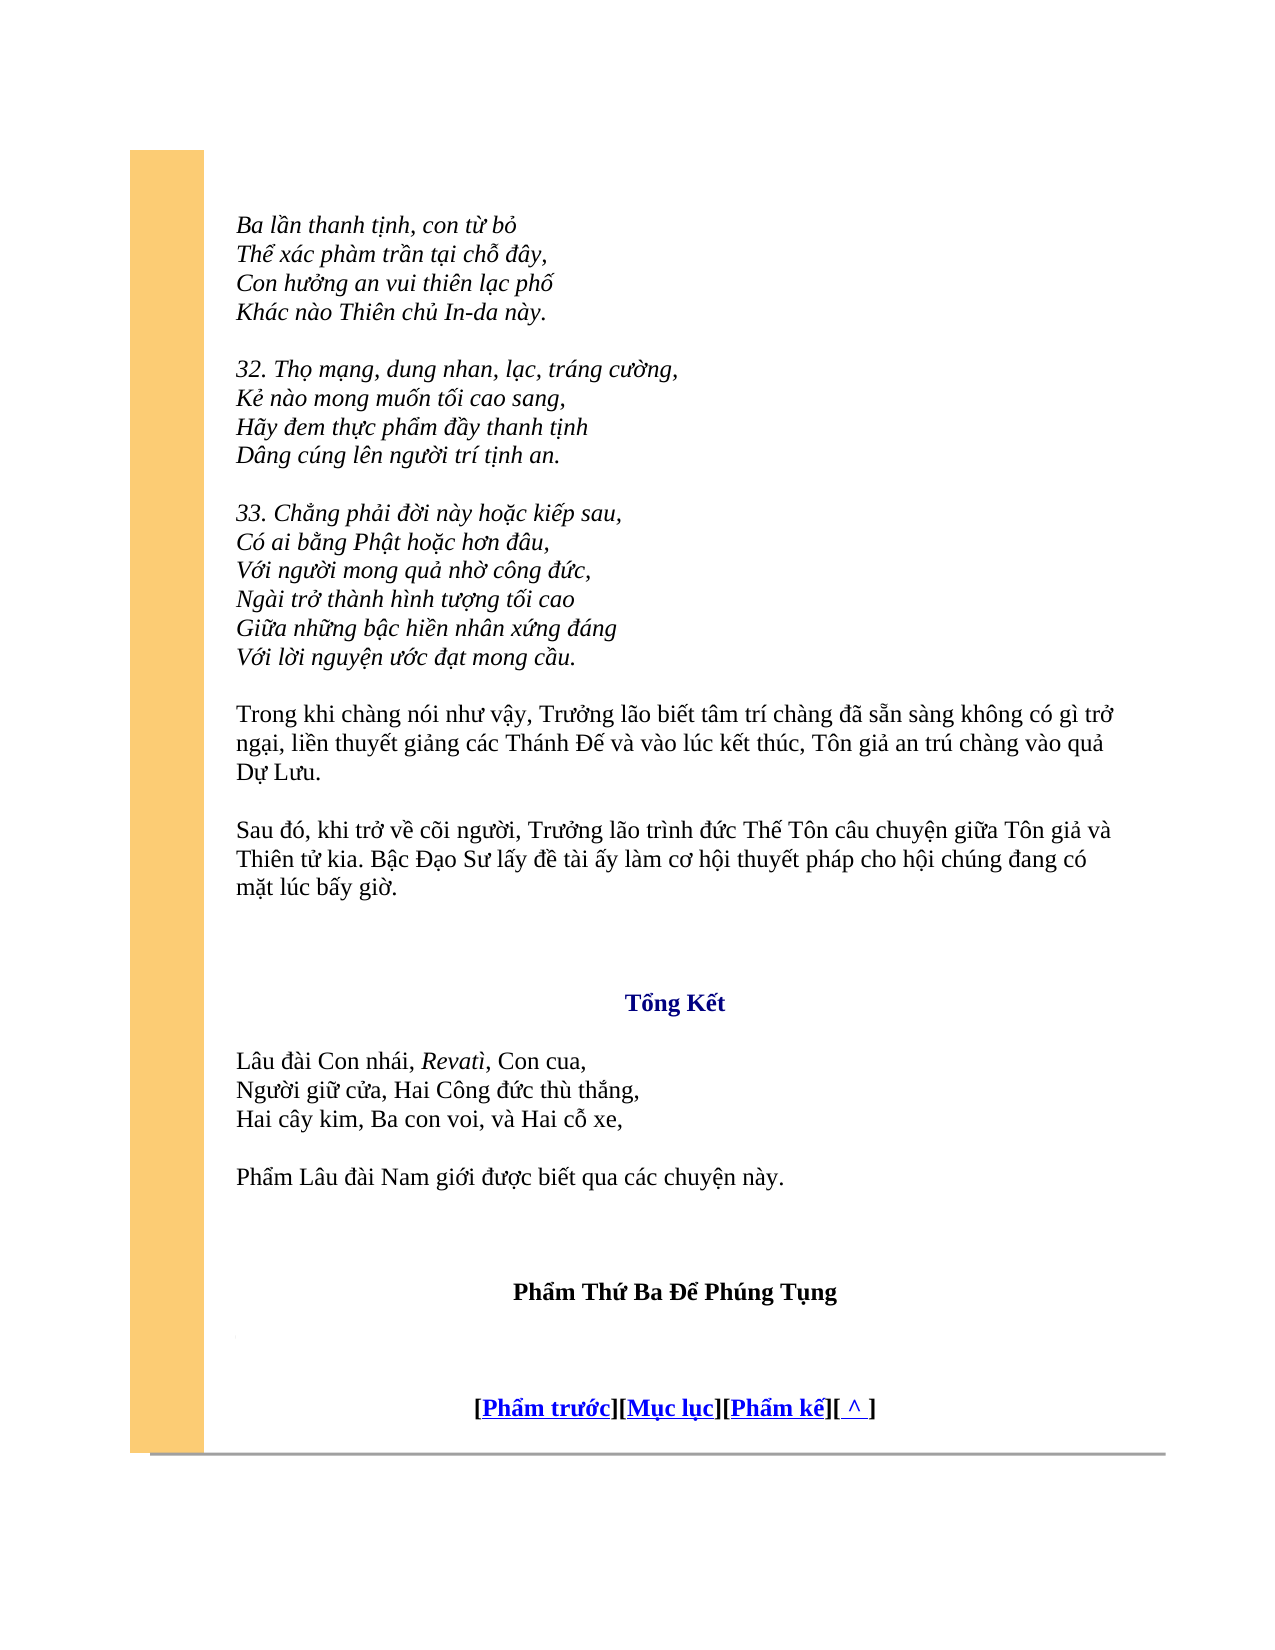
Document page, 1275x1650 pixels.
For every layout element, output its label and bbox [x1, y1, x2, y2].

table_header [205, 150, 1145, 1452]
table_header [130, 150, 204, 1453]
